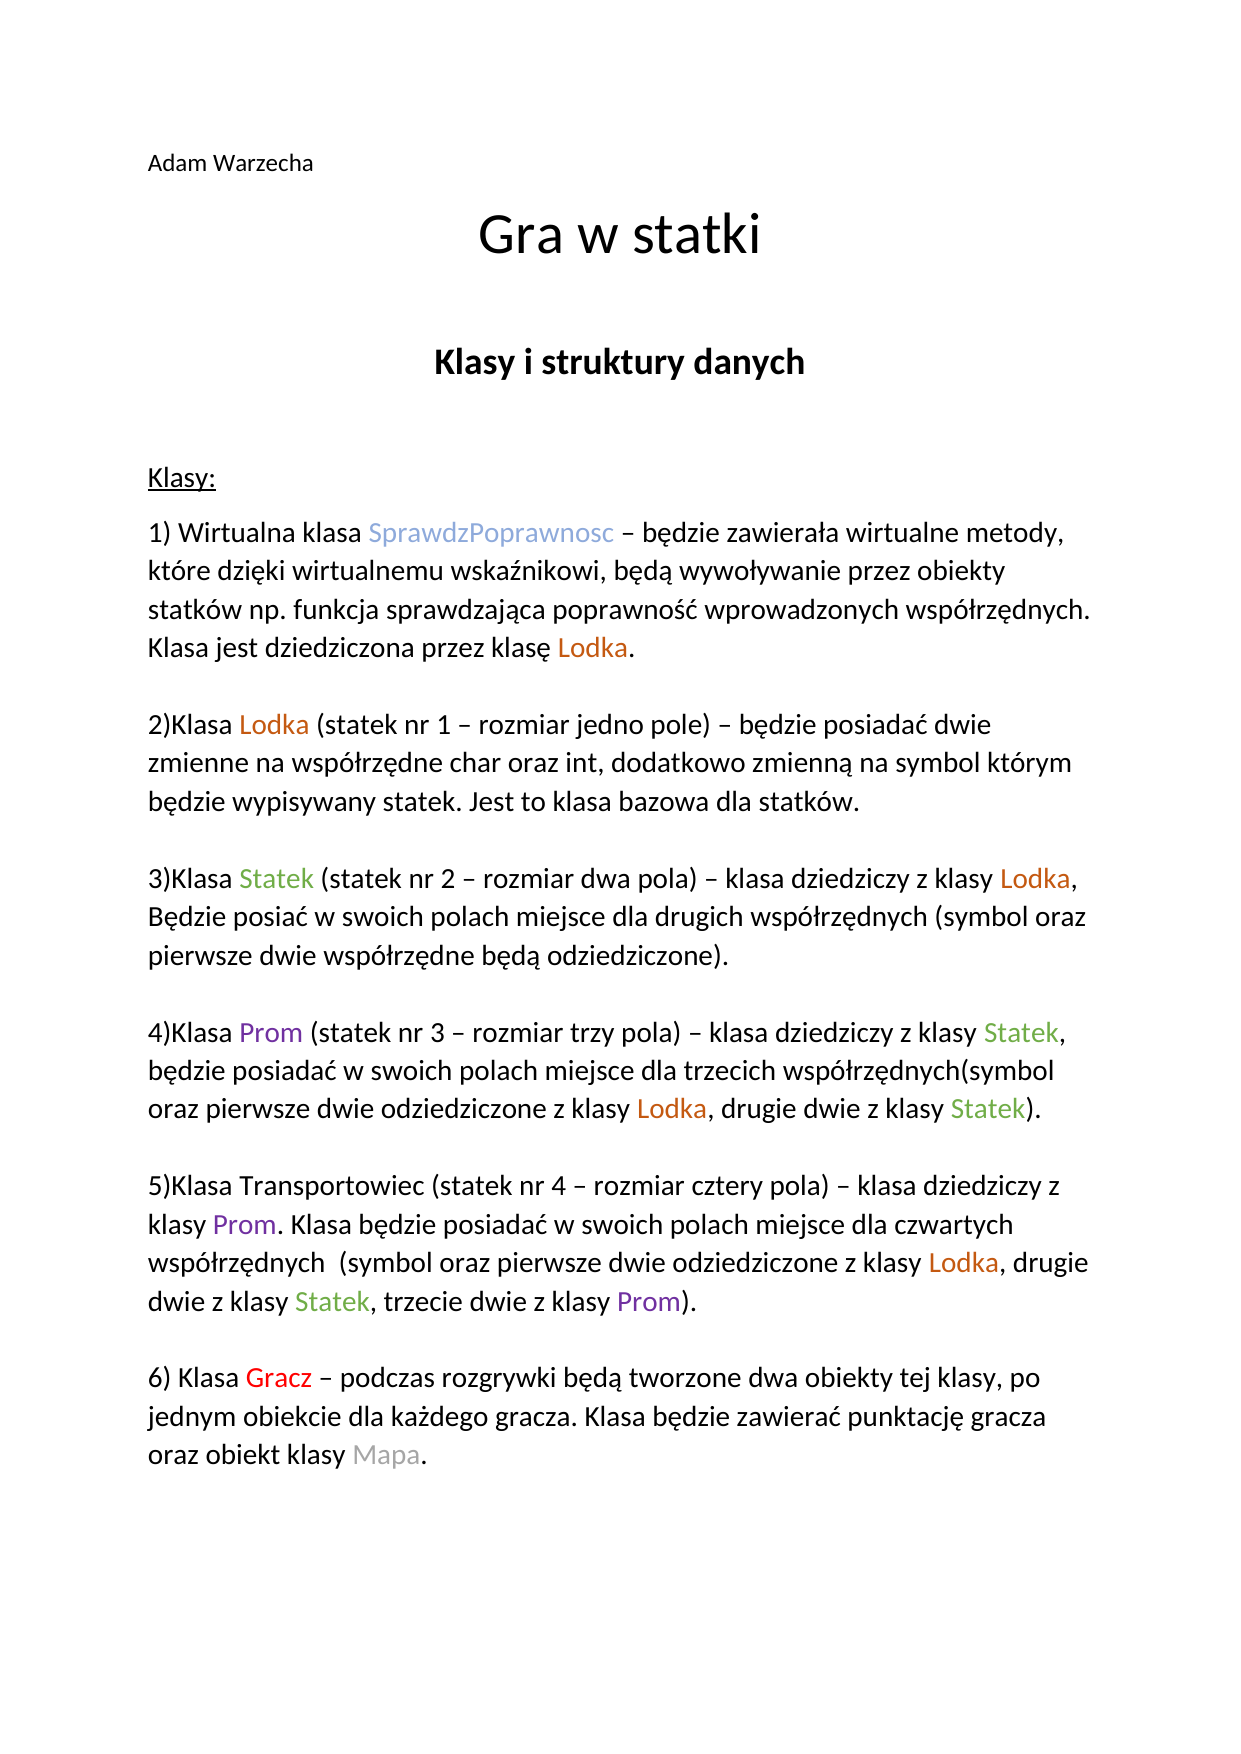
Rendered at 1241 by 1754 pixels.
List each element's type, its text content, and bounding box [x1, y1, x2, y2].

text Gra w statki [148, 197, 1093, 268]
text Klasa jest dziedziczona przez klasę Lodka. [148, 629, 1093, 665]
text 1) Wirtualna klasa SprawdzPoprawnosc – będzie zawierała wirtualne metody, [148, 514, 1093, 549]
text Klasy i struktury danych [148, 338, 1093, 383]
text 2)Klasa Lodka (statek nr 1 – rozmiar jedno pole) – będzie posiadać dwie zmienne na współrzędne char oraz int, dodatkowo zmienną na symbol którym będzie wypisywany statek. Jest to klasa bazowa dla statków. [148, 706, 1093, 819]
text które dzięki wirtualnemu wskaźnikowi, będą wywoływanie przez obiekty statków np. funkcja sprawdzająca poprawność wprowadzonych współrzędnych. [148, 552, 1093, 626]
text 3)Klasa Statek (statek nr 2 – rozmiar dwa pola) – klasa dziedziczy z klasy Lodka, [148, 860, 1093, 896]
text 4)Klasa Prom (statek nr 3 – rozmiar trzy pola) – klasa dziedziczy z klasy Statek, [148, 1014, 1093, 1049]
text 5)Klasa Transportowiec (statek nr 4 – rozmiar cztery pola) – klasa dziedziczy z klasy Prom. Klasa będzie posiadać w swoich polach miejsce dla czwartych współrzędnych (symbol oraz pierwsze dwie odziedziczone z klasy Lodka, drugie dwie z klasy Statek, trzecie dwie z klasy Prom). [148, 1167, 1093, 1318]
text 6) Klasa Gracz – podczas rozgrywki będą tworzone dwa obiekty tej klasy, po jednym obiekcie dla każdego gracza. Klasa będzie zawierać punktację gracza oraz obiekt klasy Mapa. [148, 1359, 1093, 1472]
text Adam Warzecha [148, 148, 1093, 178]
text będzie posiadać w swoich polach miejsce dla trzecich współrzędnych(symbol oraz pierwsze dwie odziedziczone z klasy Lodka, drugie dwie z klasy Statek). [148, 1052, 1093, 1126]
text Będzie posiać w swoich polach miejsce dla drugich współrzędnych (symbol oraz pierwsze dwie współrzędne będą odziedziczone). [148, 898, 1093, 972]
text Klasy: [148, 459, 1093, 494]
